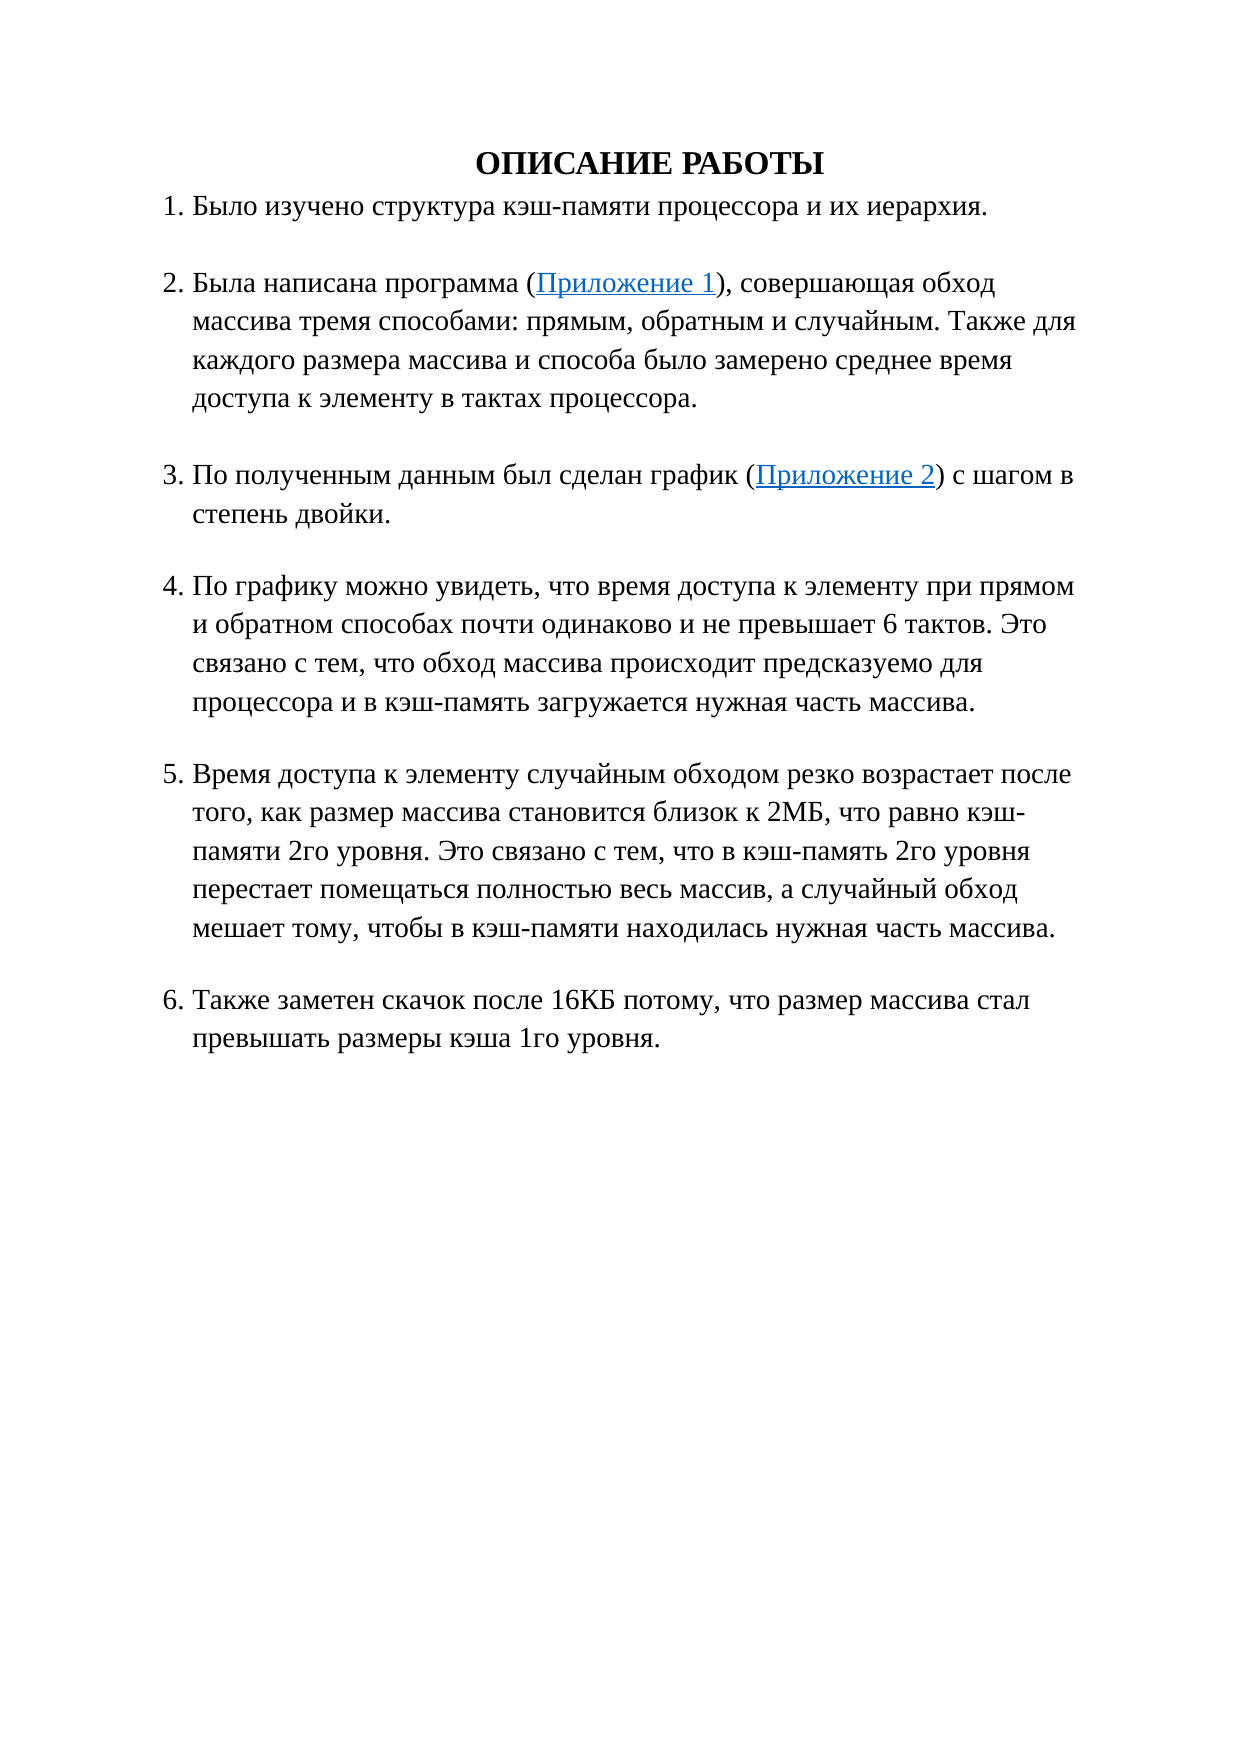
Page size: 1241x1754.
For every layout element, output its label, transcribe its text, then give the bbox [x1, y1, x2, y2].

list Была написана программа (Приложение 1), совершающая обход массива тремя способами: прямым, обратным и случайным. Также для каждого размера массива и способа было замерено среднее время доступа к элементу в тактах процессора. [162, 265, 1078, 414]
list По графику можно увидеть, что время доступа к элементу при прямом и обратном способах почти одинаково и не превышает 6 тактов. Это связано с тем, что обход массива происходит предсказуемо для процессора и в кэш-память загружается нужная часть массива. [162, 568, 1078, 717]
list По полученным данным был сделан график (Приложение 2) c шагом в степень двойки. [162, 457, 1078, 529]
list Было изучено структура кэш-памяти процессора и их иерархия. [162, 188, 1078, 221]
list Время доступа к элементу случайным обходом резко возрастает после того, как размер массива становится близок к 2МБ, что равно кэш-памяти 2го уровня. Это связано с тем, что в кэш-память 2го уровня перестает помещаться полностью весь массив, а случайный обход мешает тому, чтобы в кэш-памяти находилась нужная часть массива. [162, 756, 1078, 943]
subtitle ОПИСАНИЕ РАБОТЫ [162, 143, 1078, 181]
list Также заметен скачок после 16КБ потому, что размер массива стал превышать размеры кэша 1го уровня. [162, 982, 1078, 1054]
